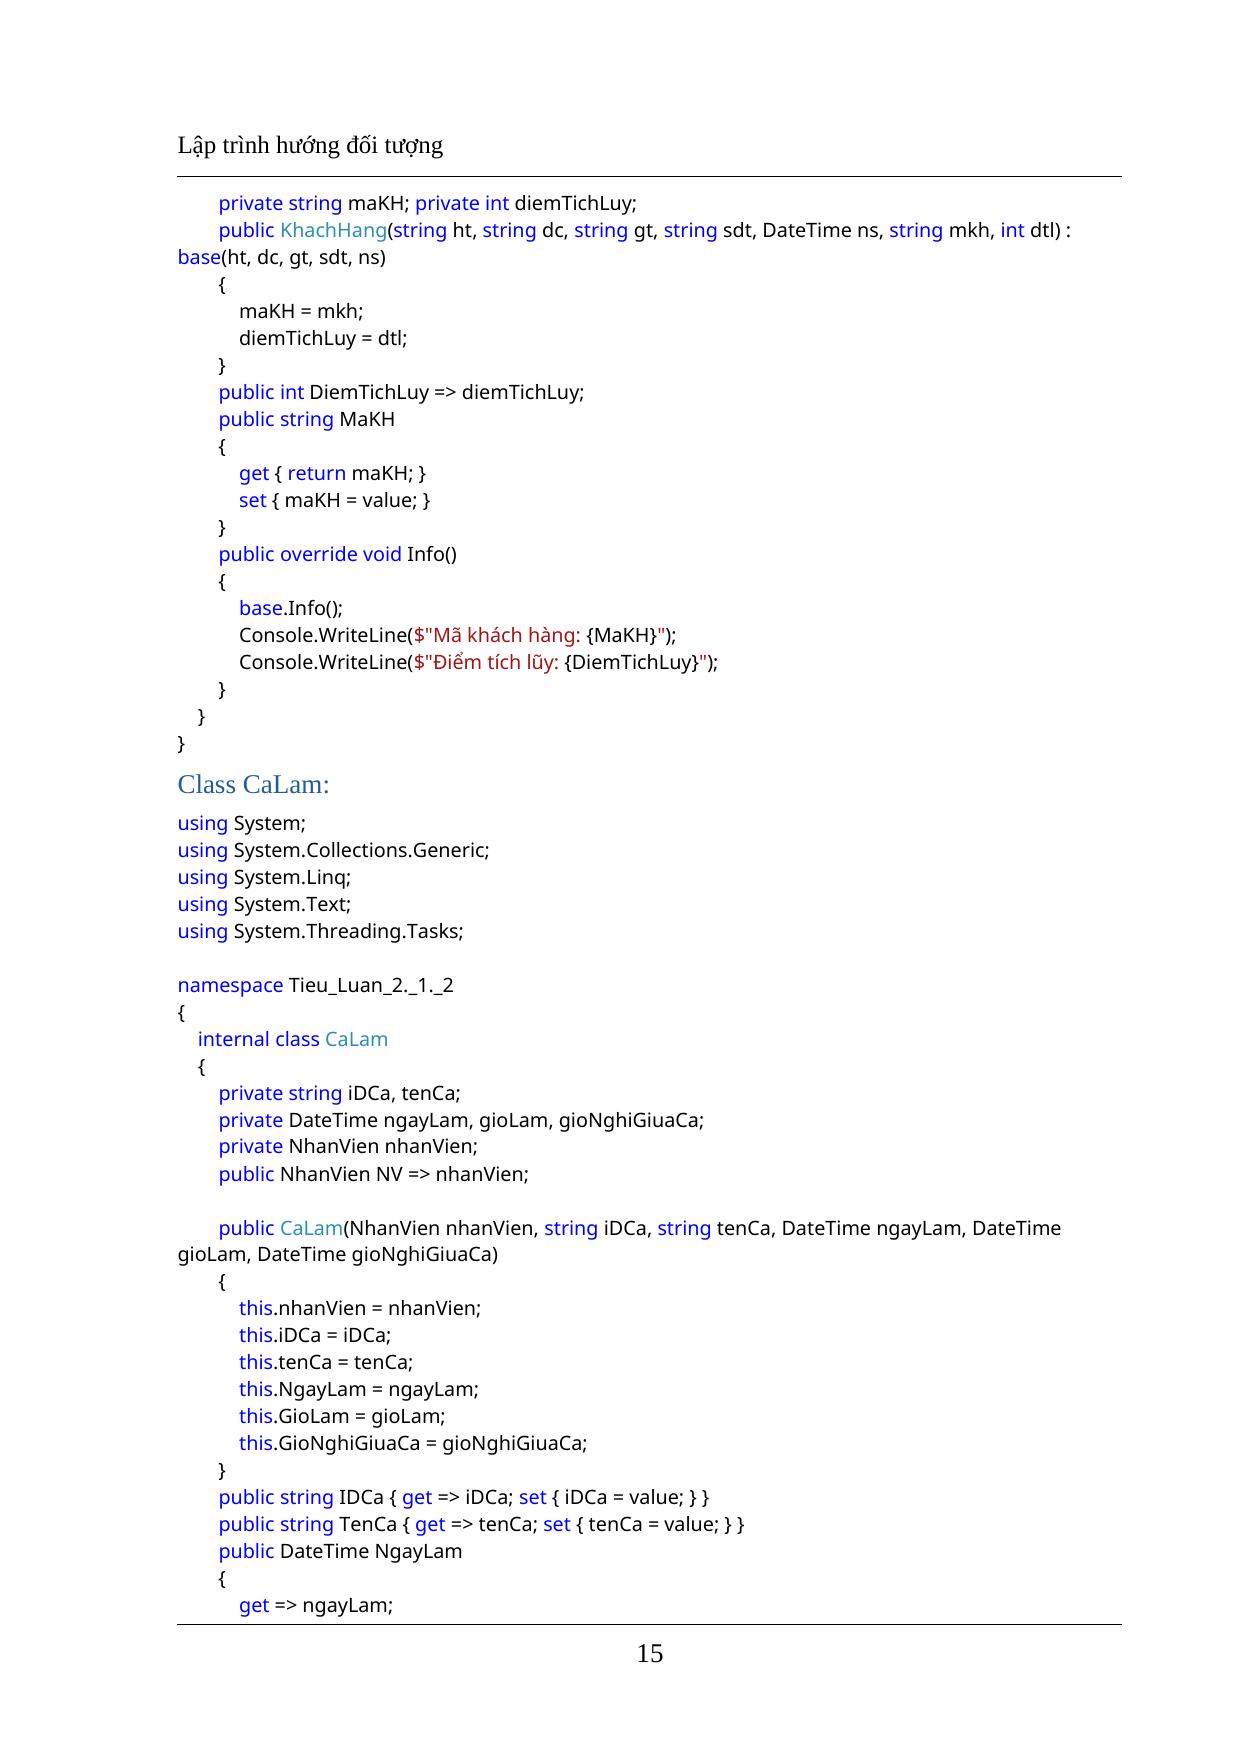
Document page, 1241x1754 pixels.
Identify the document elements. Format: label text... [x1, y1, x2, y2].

text using System.Collections.Generic; [177, 836, 1122, 863]
text internal class CaLam [177, 1025, 1122, 1052]
text Console.WriteLine($"Mã khách hàng: {MaKH}"); [177, 621, 1122, 648]
text this.nhanVien = nhanVien; [177, 1295, 1122, 1322]
text private string maKH; private int diemTichLuy; [177, 189, 1122, 217]
text get { return maKH; } [177, 459, 1122, 486]
text namespace Tieu_Luan_2._1._2 [177, 971, 1122, 998]
text { [177, 1268, 1122, 1295]
text } [177, 513, 1122, 540]
text public string IDCa { get => iDCa; set { iDCa = value; } } [177, 1483, 1122, 1511]
text { [177, 567, 1122, 594]
text maKH = mkh; [177, 297, 1122, 324]
text public string MaKH [177, 405, 1122, 432]
text diemTichLuy = dtl; [177, 324, 1122, 351]
text set { maKH = value; } [177, 486, 1122, 513]
text Console.WriteLine($"Điểm tích lũy: {DiemTichLuy}"); [177, 648, 1122, 675]
text get => ngayLam; [177, 1591, 1122, 1618]
text this.tenCa = tenCa; [177, 1349, 1122, 1376]
text { [177, 432, 1122, 459]
text using System; [177, 809, 1122, 836]
text public DateTime NgayLam [177, 1537, 1122, 1564]
text public override void Info() [177, 540, 1122, 567]
text using System.Linq; [177, 863, 1122, 890]
text } [177, 675, 1122, 702]
text { [177, 271, 1122, 297]
text base.Info(); [177, 594, 1122, 621]
text public KhachHang(string ht, string dc, string gt, string sdt, DateTime ns, string mkh, int dtl) : base(ht, dc, gt, sdt, ns) [177, 217, 1122, 271]
text } [177, 1457, 1122, 1483]
text using System.Threading.Tasks; [177, 917, 1122, 944]
text this.NgayLam = ngayLam; [177, 1376, 1122, 1403]
text private DateTime ngayLam, gioLam, gioNghiGiuaCa; [177, 1106, 1122, 1133]
text private string iDCa, tenCa; [177, 1079, 1122, 1106]
text { [177, 998, 1122, 1025]
text this.GioLam = gioLam; [177, 1403, 1122, 1429]
text } [177, 351, 1122, 378]
text public int DiemTichLuy => diemTichLuy; [177, 378, 1122, 405]
text } [177, 702, 1122, 729]
text Class CaLam: [177, 769, 1122, 800]
text { [177, 1564, 1122, 1591]
text this.GioNghiGiuaCa = gioNghiGiuaCa; [177, 1429, 1122, 1457]
text public NhanVien NV => nhanVien; [177, 1160, 1122, 1187]
text using System.Text; [177, 890, 1122, 917]
text public string TenCa { get => tenCa; set { tenCa = value; } } [177, 1511, 1122, 1537]
text this.iDCa = iDCa; [177, 1322, 1122, 1349]
text private NhanVien nhanVien; [177, 1133, 1122, 1160]
text { [177, 1052, 1122, 1079]
text } [177, 729, 1122, 756]
text public CaLam(NhanVien nhanVien, string iDCa, string tenCa, DateTime ngayLam, DateTime gioLam, DateTime gioNghiGiuaCa) [177, 1214, 1122, 1268]
